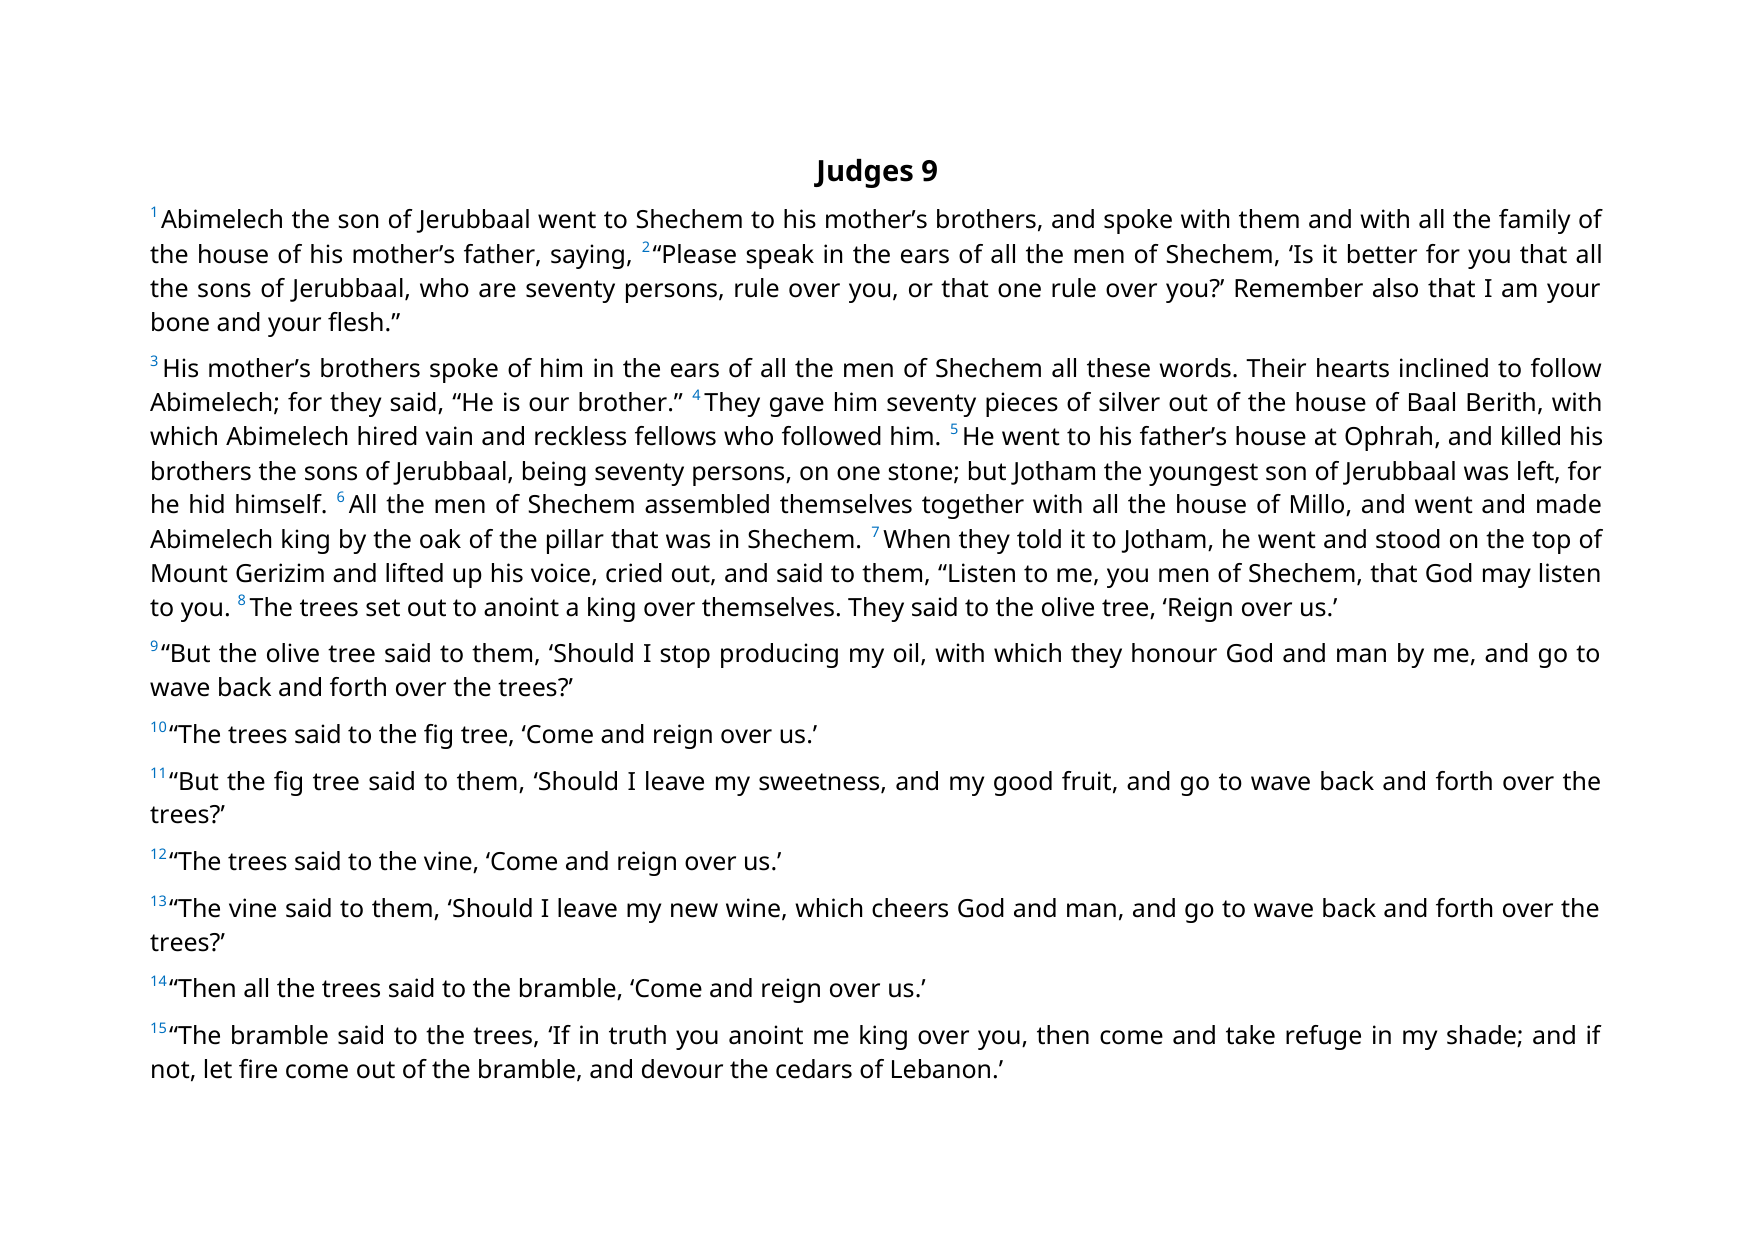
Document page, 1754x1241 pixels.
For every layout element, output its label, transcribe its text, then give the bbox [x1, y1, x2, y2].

text 10 “The trees said to the fig tree, ‘Come and reign over us.’ [150, 717, 1604, 751]
text 9 “But the olive tree said to them, ‘Should I stop producing my oil, with which they honour God and man by me, and go to wave back and forth over the trees?’ [150, 636, 1604, 704]
text Judges 9 [150, 150, 1604, 190]
text 13 “The vine said to them, ‘Should I leave my new wine, which cheers God and man, and go to wave back and forth over the trees?’ [150, 890, 1604, 958]
text 3 His mother’s brothers spoke of him in the ears of all the men of Shechem all these words. Their hearts inclined to follow Abimelech; for they said, “He is our brother.” 4 They gave him seventy pieces of silver out of the house of Baal Berith, with which Abimelech hired vain and reckless fellows who followed him. 5 He went to his father’s house at Ophrah, and killed his brothers the sons of Jerubbaal, being seventy persons, on one stone; but Jotham the youngest son of Jerubbaal was left, for he hid himself. 6 All the men of Shechem assembled themselves together with all the house of Millo, and went and made Abimelech king by the oak of the pillar that was in Shechem. 7 When they told it to Jotham, he went and stood on the top of Mount Gerizim and lifted up his voice, cried out, and said to them, “Listen to me, you men of Shechem, that God may listen to you. 8 The trees set out to anoint a king over themselves. They said to the olive tree, ‘Reign over us.’ [150, 351, 1604, 623]
text 14 “Then all the trees said to the bramble, ‘Come and reign over us.’ [150, 971, 1604, 1005]
text 1 Abimelech the son of Jerubbaal went to Shechem to his mother’s brothers, and spoke with them and with all the family of the house of his mother’s father, saying, 2 “Please speak in the ears of all the men of Shechem, ‘Is it better for you that all the sons of Jerubbaal, who are seventy persons, rule over you, or that one rule over you?’ Remember also that I am your bone and your flesh.” [150, 202, 1604, 338]
text 11 “But the fig tree said to them, ‘Should I leave my sweetness, and my good fruit, and go to wave back and forth over the trees?’ [150, 763, 1604, 831]
text 12 “The trees said to the vine, ‘Come and reign over us.’ [150, 844, 1604, 878]
text 15 “The bramble said to the trees, ‘If in truth you anoint me king over you, then come and take refuge in my shade; and if not, let fire come out of the bramble, and devour the cedars of Lebanon.’ [150, 1017, 1604, 1086]
